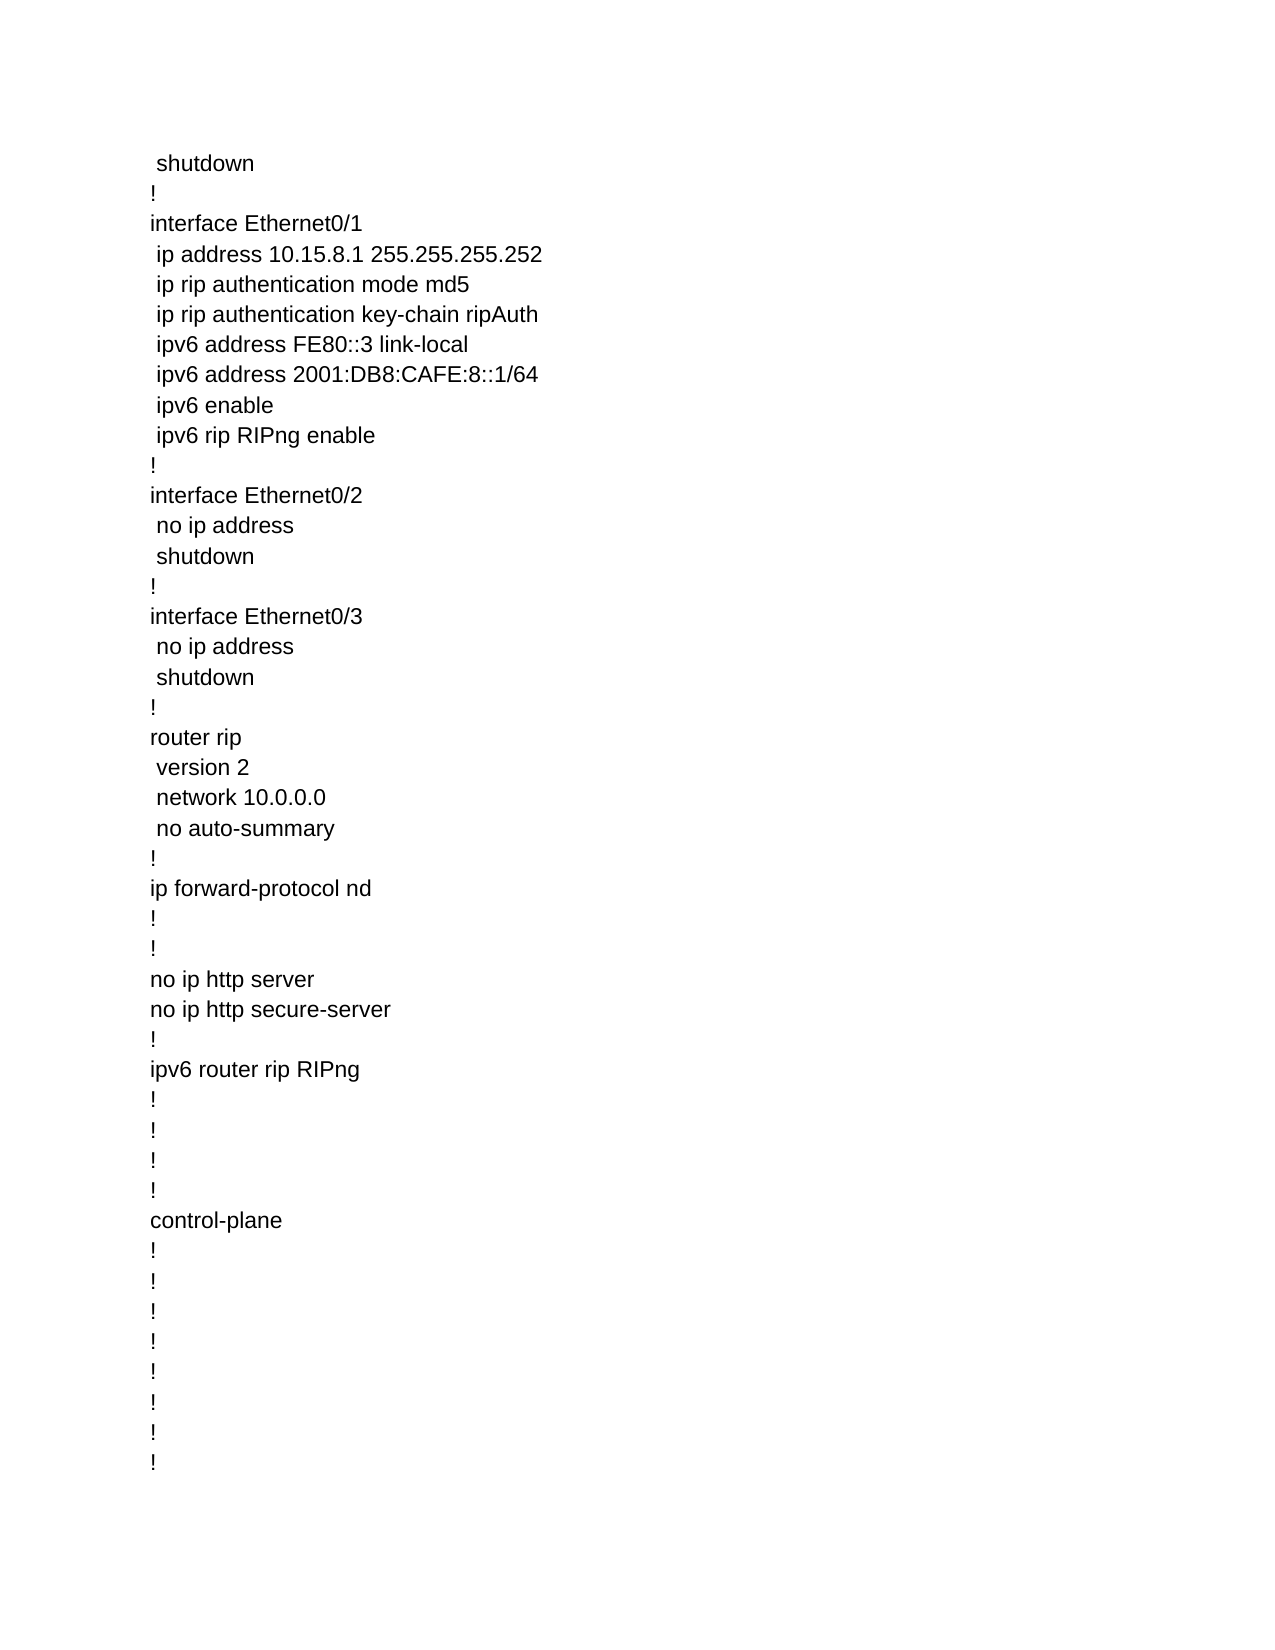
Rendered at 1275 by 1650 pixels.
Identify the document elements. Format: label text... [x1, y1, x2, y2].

text ! [150, 1419, 1125, 1445]
text shutdown [150, 663, 1125, 690]
text ! [150, 1147, 1125, 1173]
text ! [150, 1298, 1125, 1324]
text ! [150, 1449, 1125, 1475]
text ! [150, 1268, 1125, 1294]
text ipv6 enable [150, 392, 1125, 418]
text ! [150, 905, 1125, 932]
text ipv6 address FE80::3 link-local [150, 331, 1125, 358]
text no auto-summary [150, 814, 1125, 841]
text ! [150, 694, 1125, 720]
text no ip http secure-server [150, 996, 1125, 1022]
text interface Ethernet0/3 [150, 603, 1125, 629]
text ! [150, 1117, 1125, 1143]
text shutdown [150, 543, 1125, 569]
text ip rip authentication key-chain ripAuth [150, 301, 1125, 327]
text ! [150, 1177, 1125, 1203]
text ! [150, 1237, 1125, 1264]
text no ip address [150, 512, 1125, 539]
text ! [150, 1358, 1125, 1385]
text ip forward-protocol nd [150, 875, 1125, 901]
text ip address 10.15.8.1 255.255.255.252 [150, 241, 1125, 267]
text no ip address [150, 633, 1125, 660]
text ! [150, 180, 1125, 207]
text ! [150, 845, 1125, 871]
text ! [150, 1086, 1125, 1113]
text control-plane [150, 1207, 1125, 1234]
text ! [150, 452, 1125, 478]
text shutdown [150, 150, 1125, 176]
text ! [150, 1328, 1125, 1354]
text ! [150, 573, 1125, 599]
text ! [150, 935, 1125, 962]
text ! [150, 1026, 1125, 1052]
text ipv6 router rip RIPng [150, 1056, 1125, 1083]
text interface Ethernet0/2 [150, 482, 1125, 509]
text version 2 [150, 754, 1125, 781]
text interface Ethernet0/1 [150, 210, 1125, 237]
text network 10.0.0.0 [150, 784, 1125, 811]
text ipv6 address 2001:DB8:CAFE:8::1/64 [150, 361, 1125, 388]
text router rip [150, 724, 1125, 750]
text ip rip authentication mode md5 [150, 271, 1125, 297]
text no ip http server [150, 966, 1125, 992]
text ipv6 rip RIPng enable [150, 422, 1125, 448]
text ! [150, 1388, 1125, 1415]
